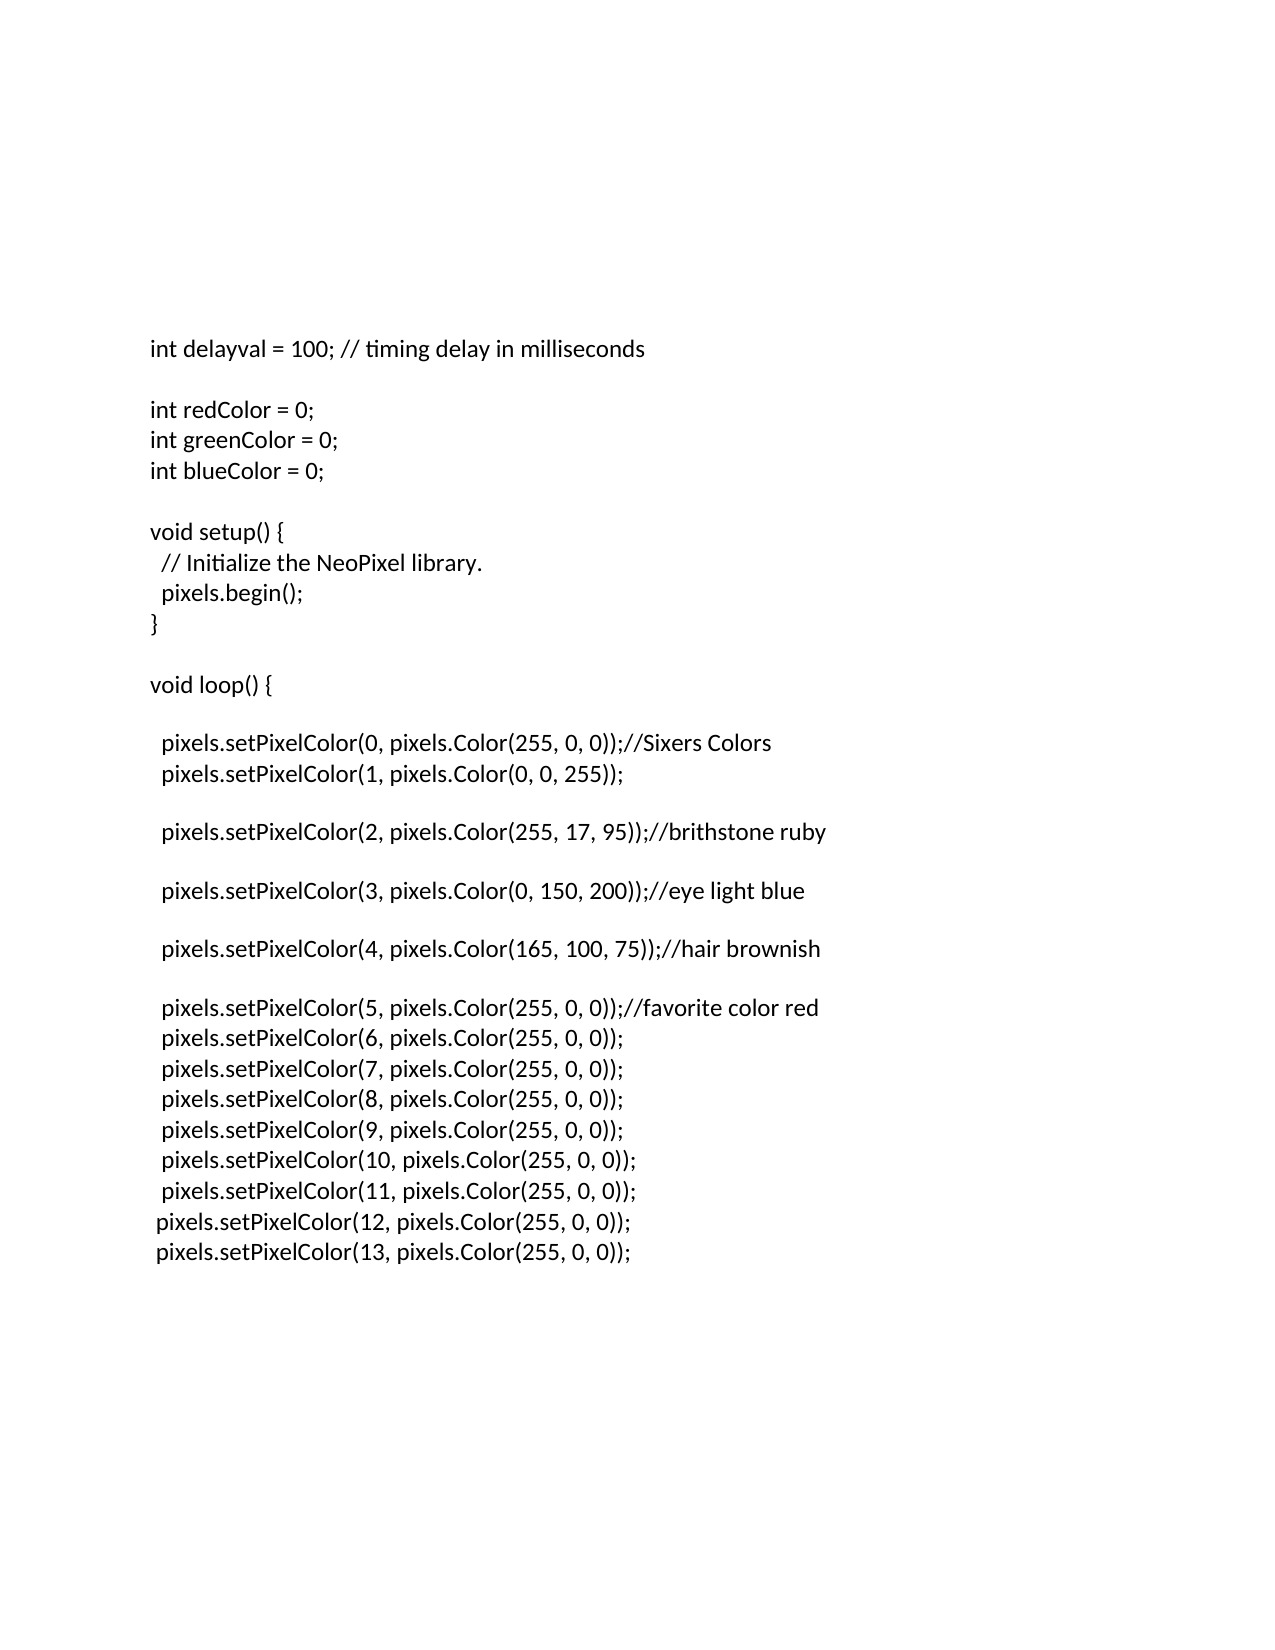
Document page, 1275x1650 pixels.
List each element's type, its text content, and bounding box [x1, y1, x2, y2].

text pixels.setPixelColor(13, pixels.Color(255, 0, 0)); [150, 1236, 1125, 1267]
text pixels.setPixelColor(2, pixels.Color(255, 17, 95));//brithstone ruby [150, 816, 1125, 847]
text int redColor = 0; [150, 394, 1125, 425]
text pixels.setPixelColor(5, pixels.Color(255, 0, 0));//favorite color red [150, 992, 1125, 1023]
text pixels.setPixelColor(8, pixels.Color(255, 0, 0)); [150, 1084, 1125, 1114]
text pixels.setPixelColor(12, pixels.Color(255, 0, 0)); [150, 1206, 1125, 1236]
text pixels.setPixelColor(6, pixels.Color(255, 0, 0)); [150, 1023, 1125, 1053]
text pixels.setPixelColor(1, pixels.Color(0, 0, 255)); [150, 758, 1125, 788]
text pixels.setPixelColor(0, pixels.Color(255, 0, 0));//Sixers Colors [150, 727, 1125, 758]
text pixels.setPixelColor(11, pixels.Color(255, 0, 0)); [150, 1175, 1125, 1206]
text } [150, 608, 1125, 638]
text int greenColor = 0; [150, 425, 1125, 455]
text // Initialize the NeoPixel library. [150, 547, 1125, 577]
text pixels.setPixelColor(7, pixels.Color(255, 0, 0)); [150, 1053, 1125, 1084]
text pixels.setPixelColor(9, pixels.Color(255, 0, 0)); [150, 1114, 1125, 1145]
text int delayval = 100; // timing delay in milliseconds [150, 333, 1125, 364]
text pixels.setPixelColor(4, pixels.Color(165, 100, 75));//hair brownish [150, 933, 1125, 964]
text void loop() { [150, 669, 1125, 699]
text pixels.setPixelColor(3, pixels.Color(0, 150, 200));//eye light blue [150, 875, 1125, 906]
text pixels.setPixelColor(10, pixels.Color(255, 0, 0)); [150, 1145, 1125, 1175]
text void setup() { [150, 516, 1125, 547]
text pixels.begin(); [150, 577, 1125, 608]
text int blueColor = 0; [150, 455, 1125, 486]
